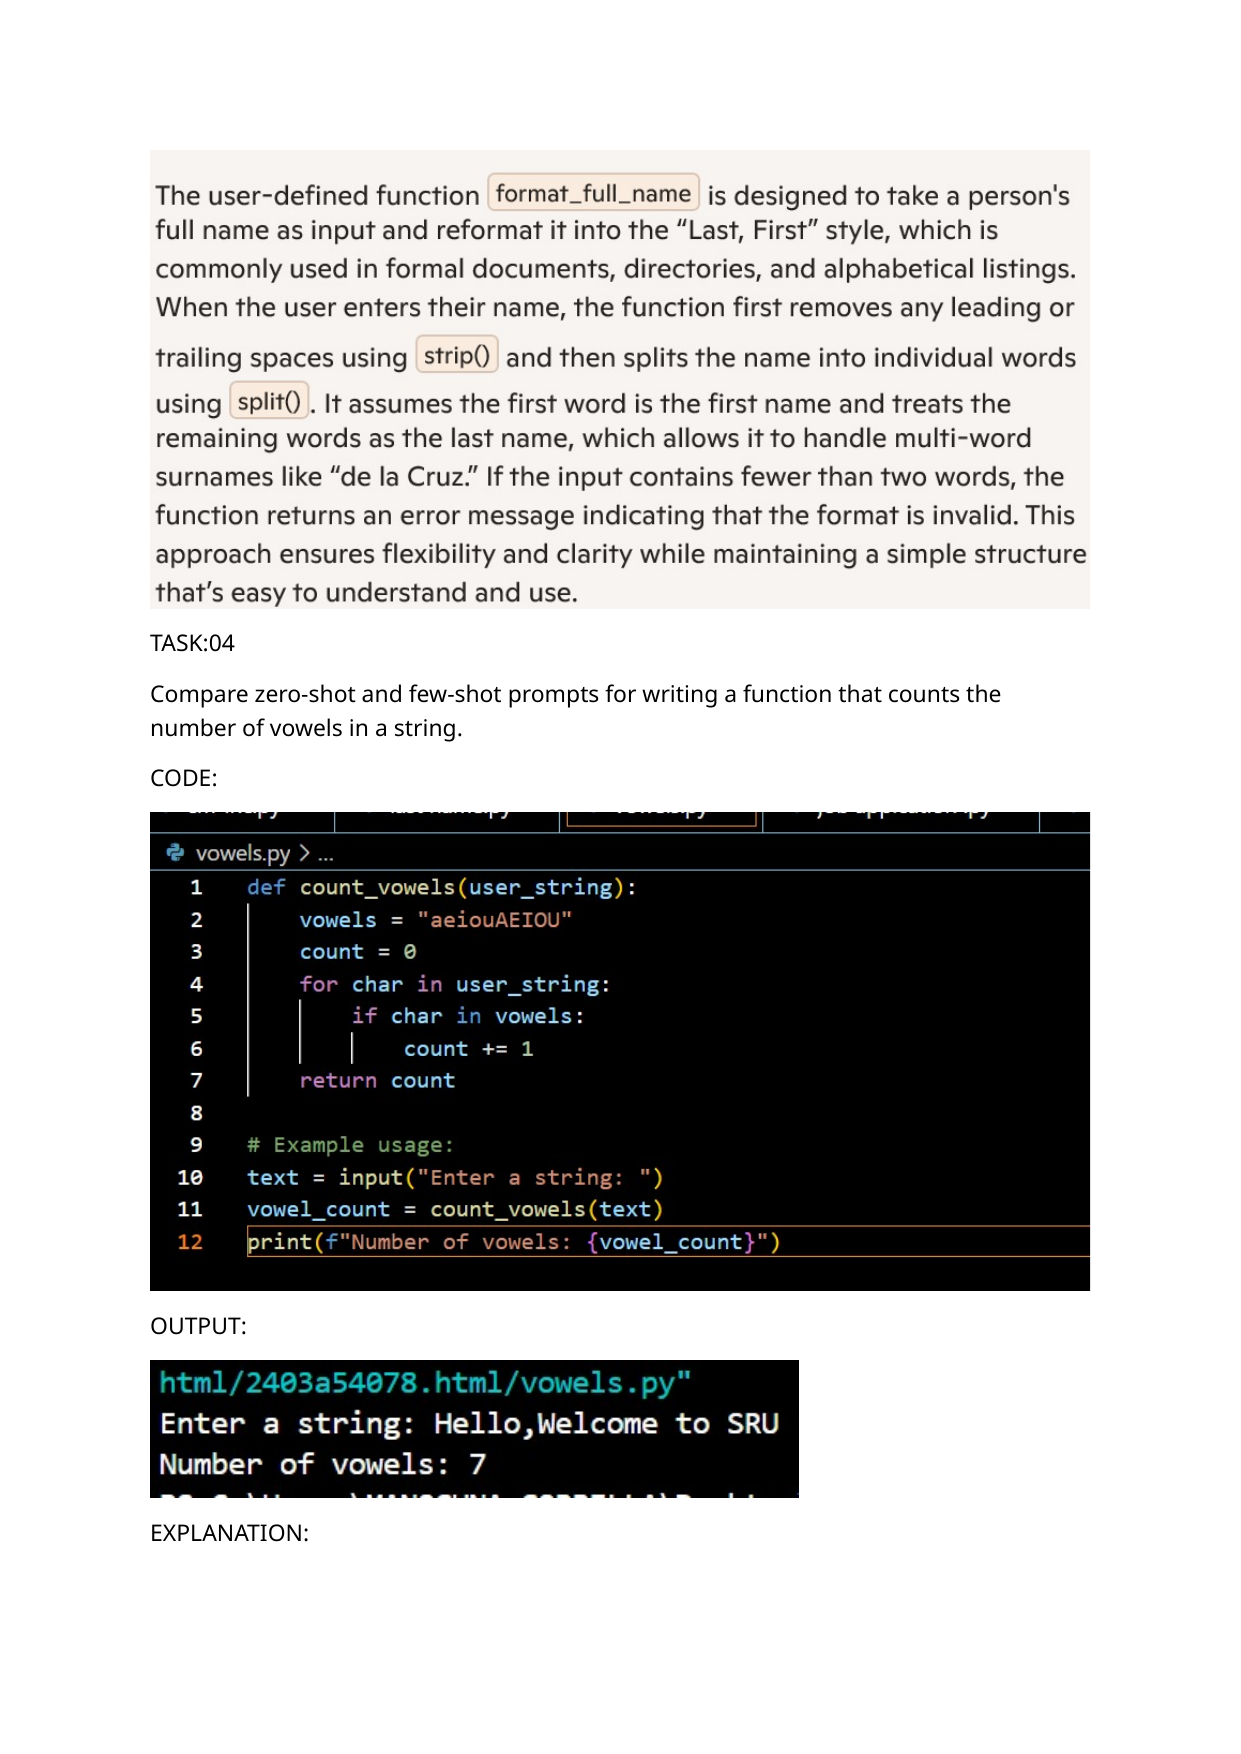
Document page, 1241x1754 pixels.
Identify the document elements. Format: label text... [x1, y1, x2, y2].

text TASK:04 [150, 627, 1090, 659]
picture [150, 150, 1091, 609]
text Compare zero-shot and few-shot prompts for writing a function that counts the number of vowels in a string. [150, 678, 1090, 743]
text OUTPUT: [150, 1310, 1090, 1341]
text CODE: [150, 762, 1090, 793]
picture [150, 812, 1091, 1291]
picture [150, 1360, 799, 1498]
text EXPLANATION: [150, 1517, 1090, 1548]
